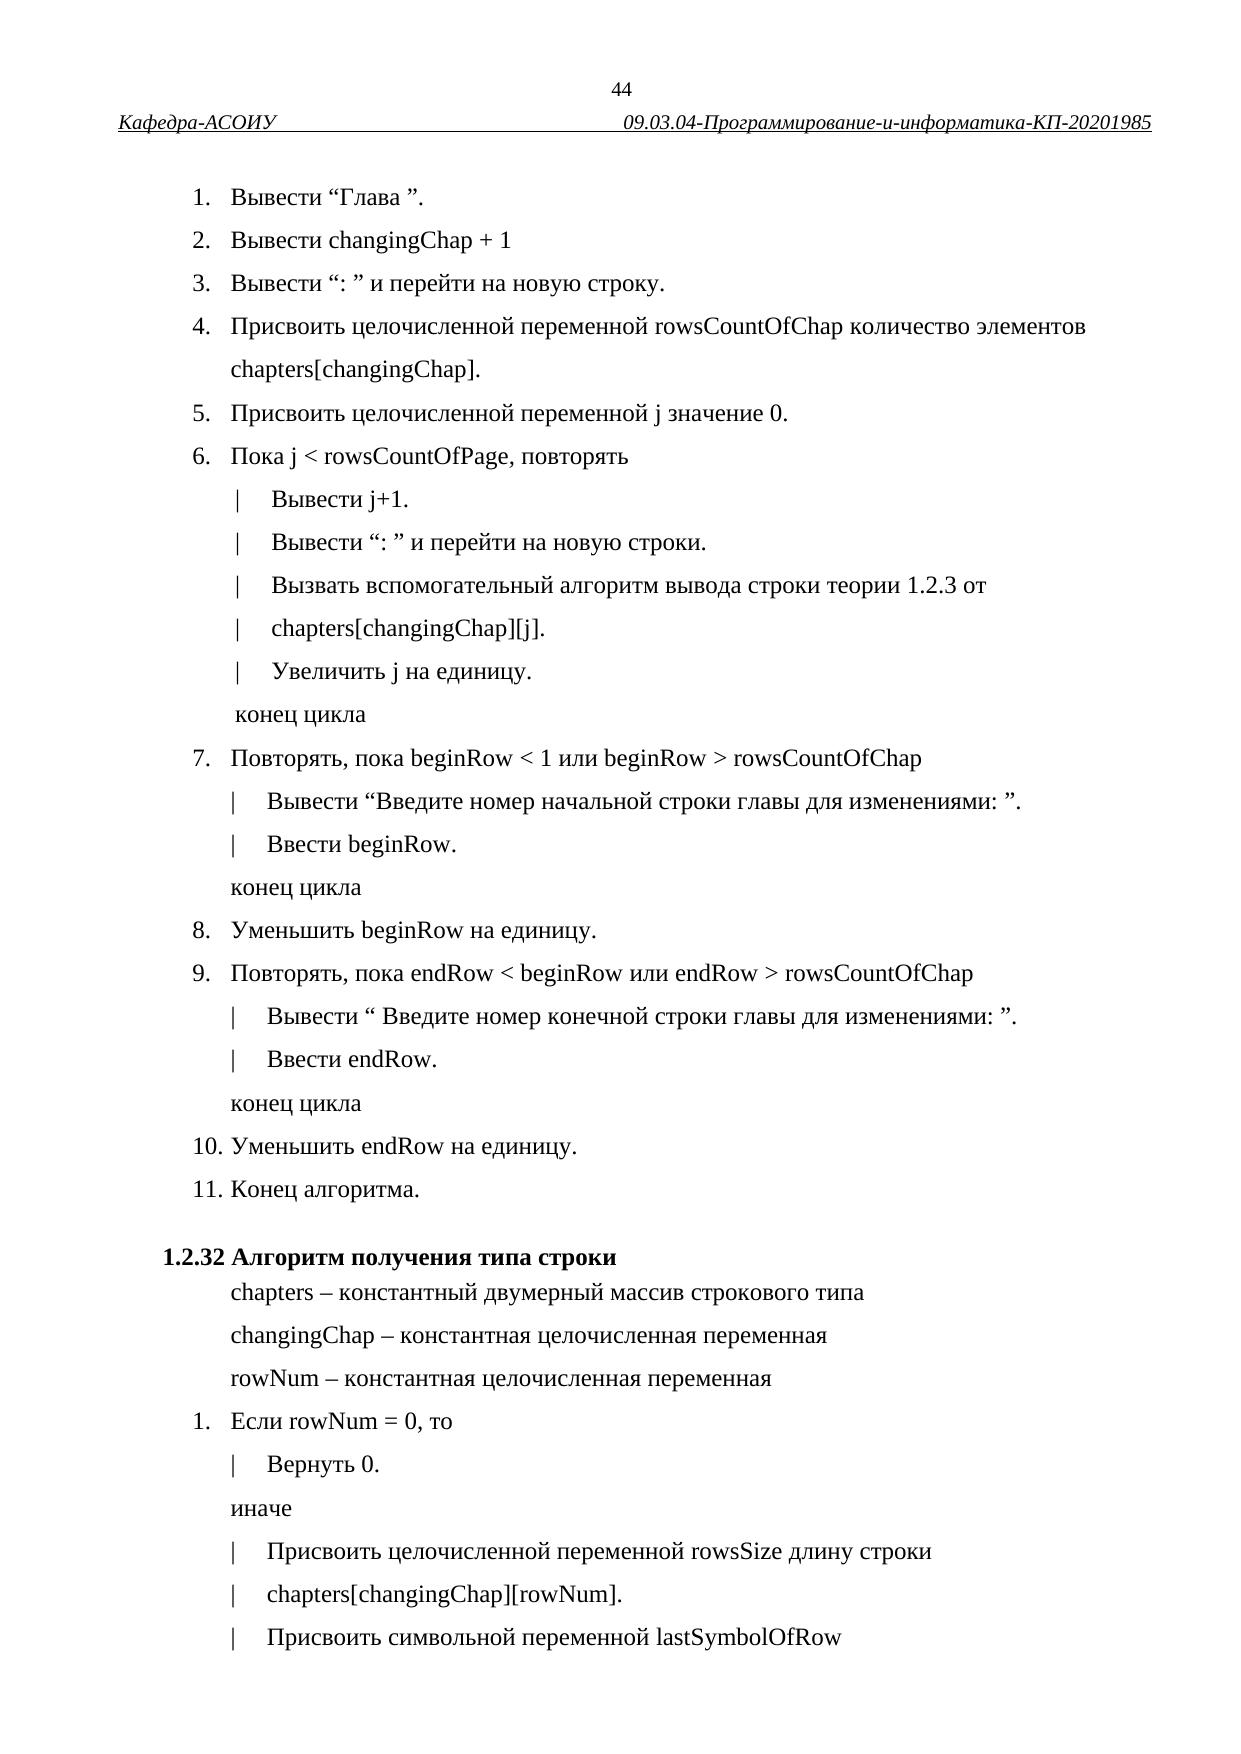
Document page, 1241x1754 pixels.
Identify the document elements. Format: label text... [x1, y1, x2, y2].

text | chapters[changingChap][j]. [235, 613, 1152, 642]
list Если rowNum = 0, то [192, 1406, 1152, 1435]
text конец цикла [230, 1088, 1152, 1116]
list Вывести “: ” и перейти на новую строку. [192, 268, 1152, 297]
list | Присвоить символьной переменной lastSymbolOfRow [230, 1622, 1152, 1651]
list Вывести changingChap + 1 [192, 225, 1152, 254]
text | Ввести beginRow. [230, 829, 1152, 858]
text | Вывести “ Введите номер конечной строки главы для изменениями: ”. [230, 1001, 1152, 1030]
text | Вывести “: ” и перейти на новую строки. [235, 527, 1152, 556]
text конец цикла [230, 872, 1152, 901]
list Присвоить целочисленной переменной rowsCountOfChap количество элементов chapters[changingChap]. [192, 311, 1152, 383]
list Присвоить целочисленной переменной j значение 0. [192, 398, 1152, 426]
text changingChap – константная целочисленная переменная [230, 1320, 1152, 1349]
list | Вернуть 0. [230, 1449, 1152, 1478]
list Повторять, пока endRow < beginRow или endRow > rowsCountOfChap [192, 958, 1152, 987]
list Уменьшить endRow на единицу. [192, 1131, 1152, 1159]
list Пока j < rowsCountOfPage, повторять [192, 441, 1152, 469]
list Повторять, пока beginRow < 1 или beginRow > rowsCountOfChap [192, 743, 1152, 771]
list | Присвоить целочисленной переменной rowsSize длину строки [230, 1536, 1152, 1564]
text | Вызвать вспомогательный алгоритм вывода строки теории 1.2.3 от [235, 570, 1152, 599]
text | Вывести j+1. [235, 484, 1152, 513]
text chapters – константный двумерный массив строкового типа [230, 1277, 1152, 1306]
list Вывести “Глава ”. [192, 182, 1152, 211]
list иначе [230, 1493, 1152, 1521]
text | Вывести “Введите номер начальной строки главы для изменениями: ”. [230, 786, 1152, 814]
list Уменьшить beginRow на единицу. [192, 915, 1152, 944]
list Конец алгоритма. [192, 1174, 1152, 1203]
text rowNum – константная целочисленная переменная [230, 1363, 1152, 1392]
subtitle 1.2.32 Алгоритм получения типа строки [118, 1242, 1152, 1271]
text | Увеличить j на единицу. [235, 656, 1152, 685]
text | Ввести endRow. [230, 1044, 1152, 1073]
list | chapters[changingChap][rowNum]. [230, 1579, 1152, 1608]
text конец цикла [235, 699, 1152, 728]
